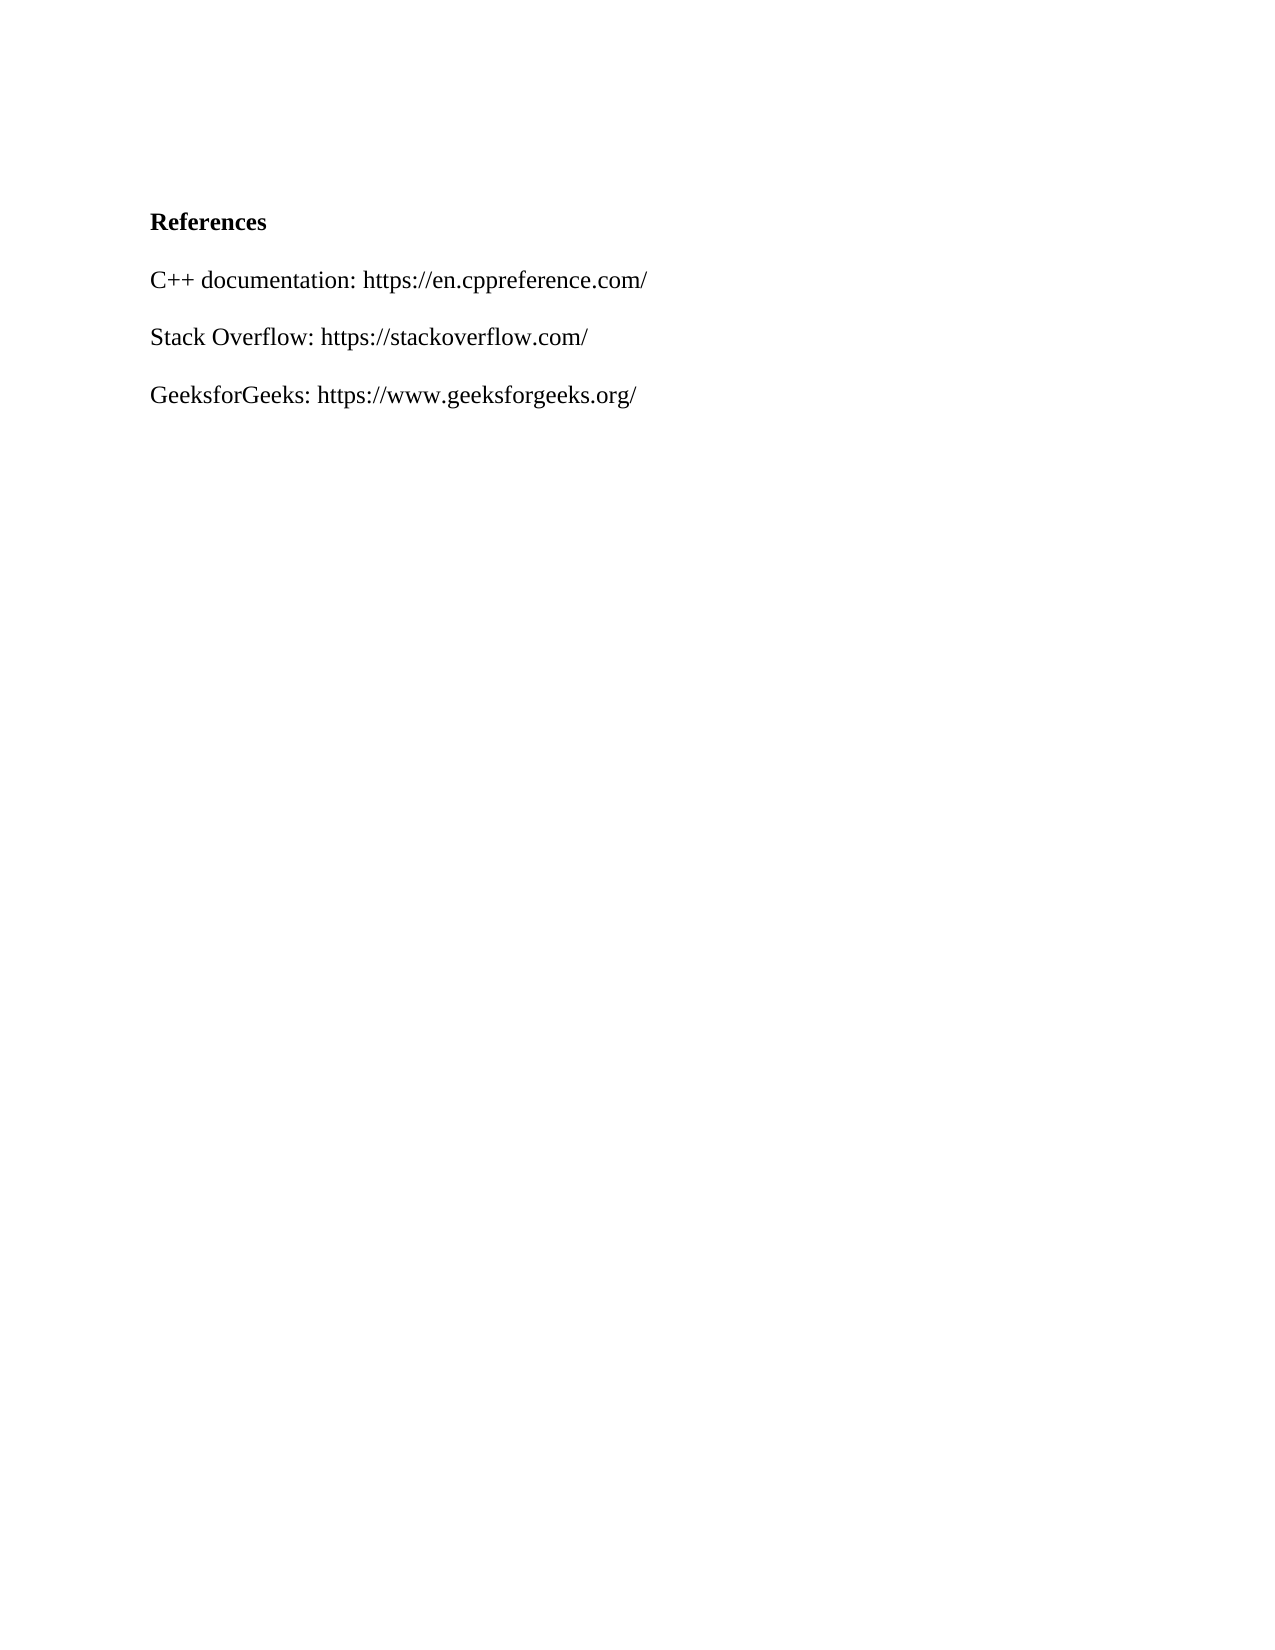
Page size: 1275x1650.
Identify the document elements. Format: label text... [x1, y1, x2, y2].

text C++ documentation: https://en.cppreference.com/ [150, 265, 1125, 294]
text GeeksforGeeks: https://www.geeksforgeeks.org/ [150, 380, 1125, 409]
text Stack Overflow: https://stackoverflow.com/ [150, 322, 1125, 351]
text References [150, 207, 1125, 236]
